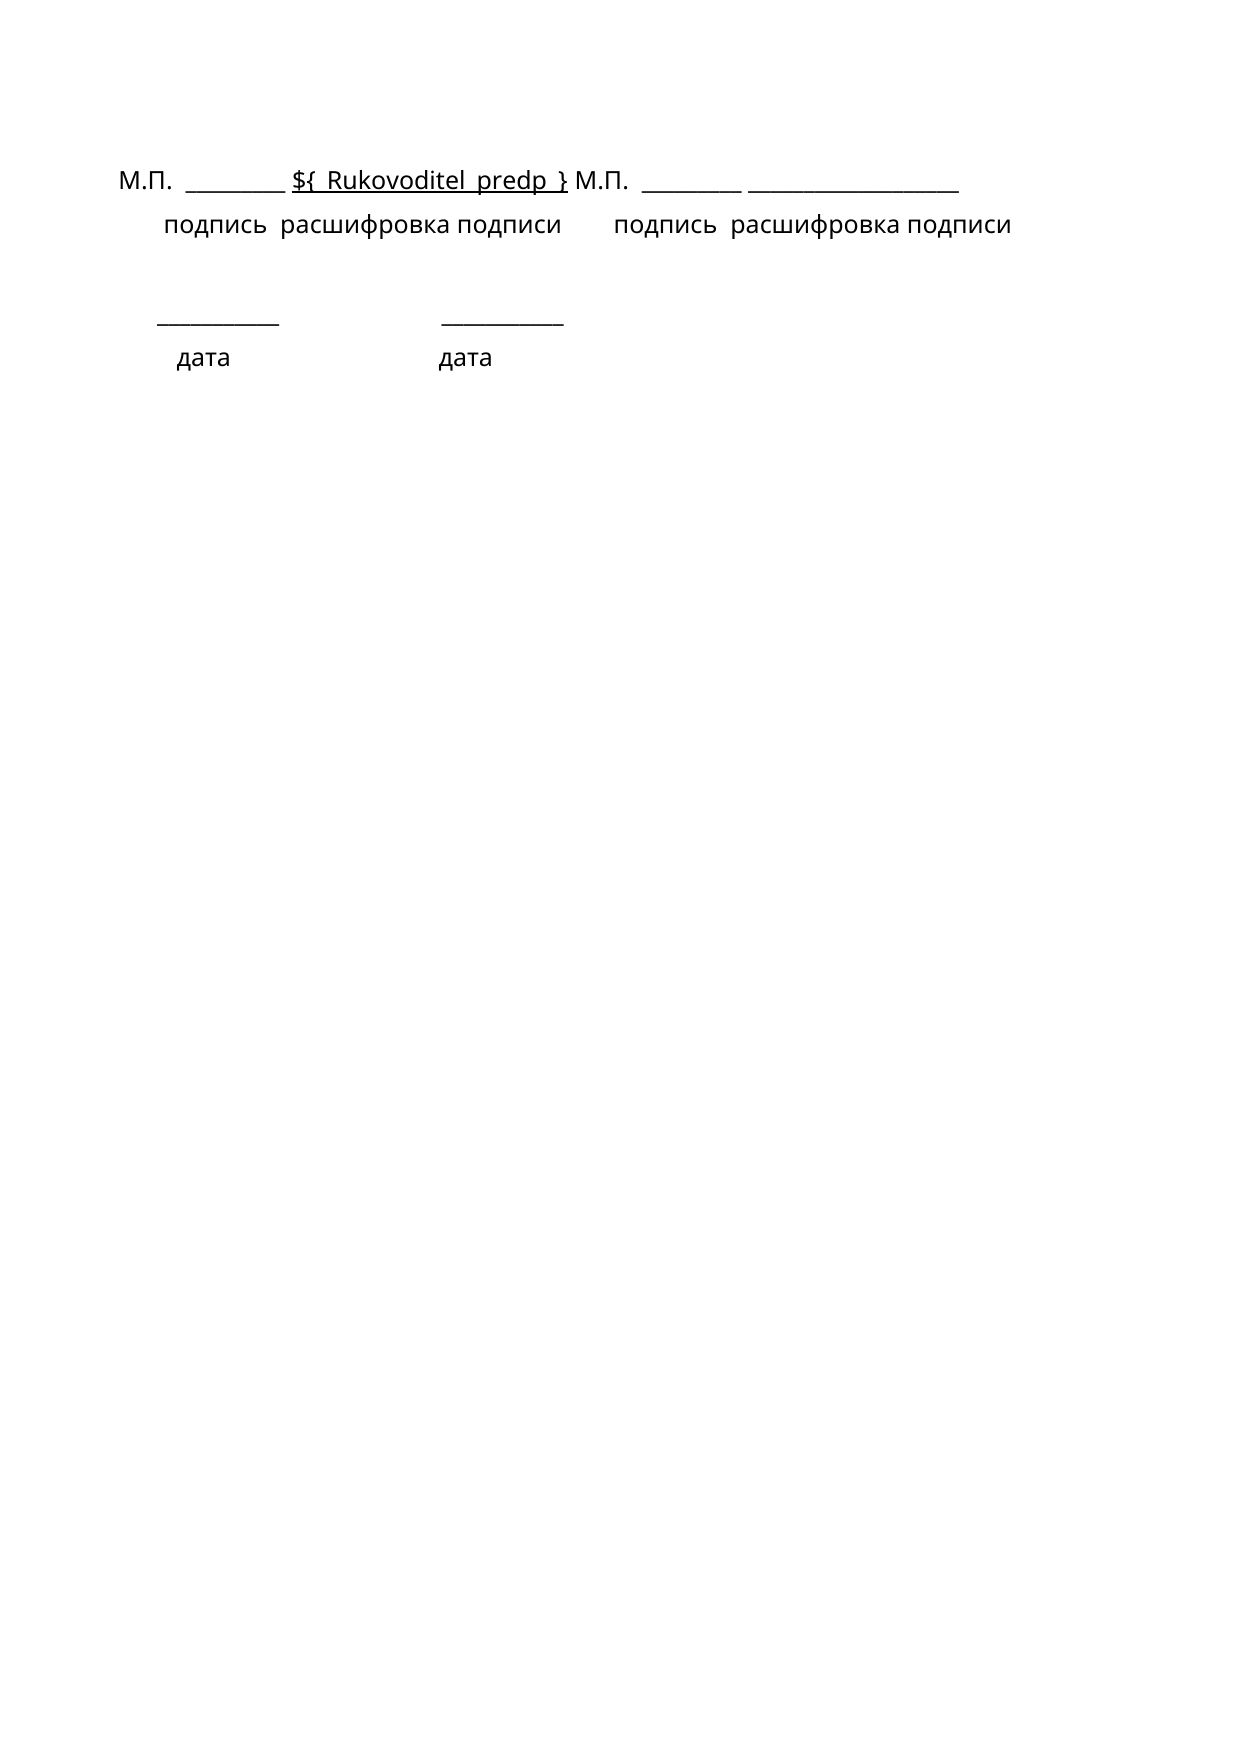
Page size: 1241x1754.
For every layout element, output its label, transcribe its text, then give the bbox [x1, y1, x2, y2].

text ___________ ___________ [118, 295, 1193, 329]
text подпись расшифровка подписи подпись расшифровка подписи [118, 207, 1193, 241]
text дата дата [118, 339, 1193, 373]
text М.П. _________ ${_Rukovoditel_predp_} М.П. _________ ___________________ [118, 162, 1193, 196]
